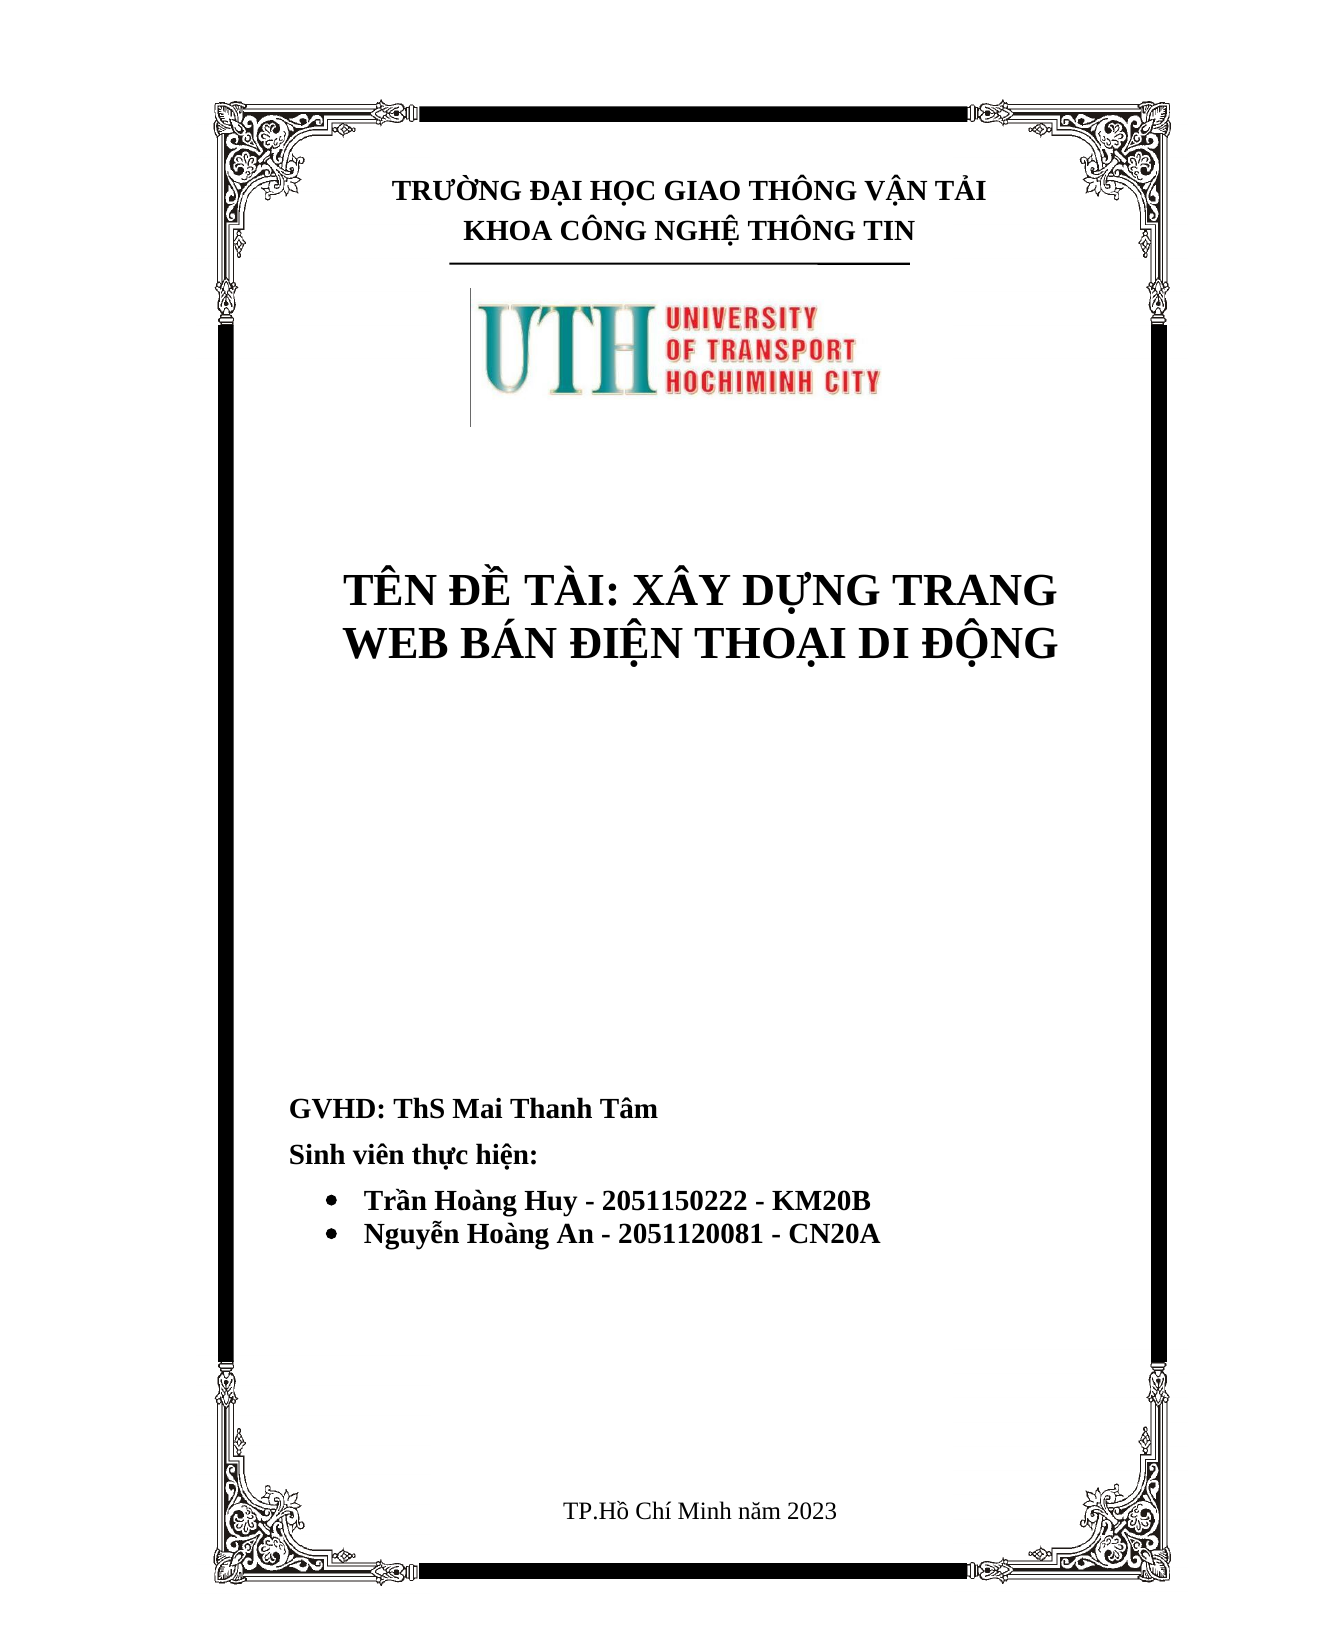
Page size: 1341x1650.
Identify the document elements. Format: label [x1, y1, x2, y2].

picture [470, 288, 882, 427]
picture [953, 1325, 1188, 1592]
picture [953, 91, 1188, 359]
picture [196, 91, 431, 359]
picture [418, 182, 425, 190]
picture [196, 1326, 431, 1594]
